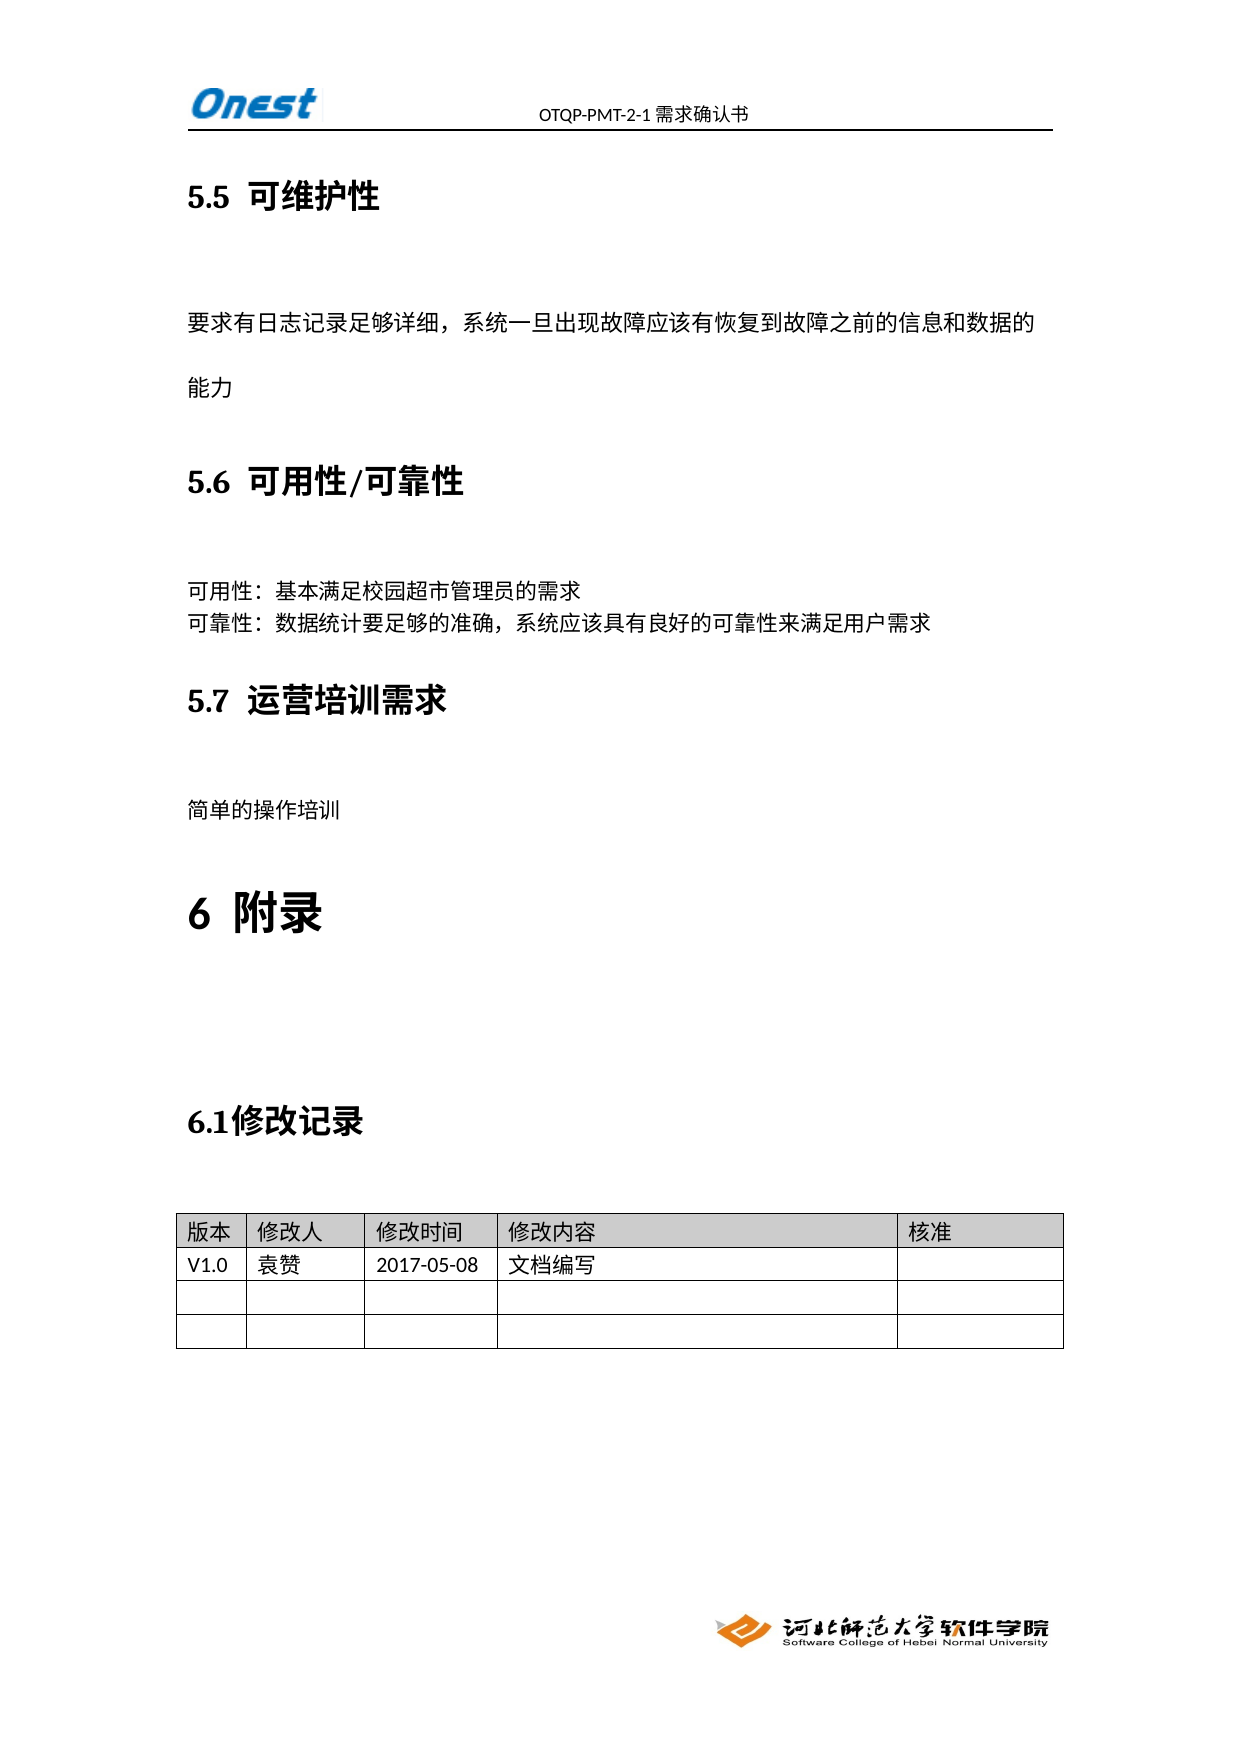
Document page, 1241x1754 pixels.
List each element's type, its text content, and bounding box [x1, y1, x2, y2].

subtitle 修改记录 [187, 1086, 1053, 1151]
text 要求有日志记录足够详细，系统一旦出现故障应该有恢复到故障之前的信息和数据的能力 [187, 289, 1053, 419]
table_cell [898, 1315, 1063, 1347]
table_header 修改时间 [365, 1214, 497, 1247]
table_cell [365, 1315, 497, 1347]
table_cell 袁赞 [247, 1248, 364, 1280]
table_cell [498, 1315, 897, 1347]
text 简单的操作培训 [187, 793, 1053, 825]
text 可靠性：数据统计要足够的准确，系统应该具有良好的可靠性来满足用户需求 [187, 606, 1053, 638]
table_header 修改内容 [498, 1214, 897, 1247]
table_cell V1.0 [177, 1248, 246, 1280]
table_header 修改人 [247, 1214, 364, 1247]
table_cell [247, 1315, 364, 1347]
table_cell 文档编写 [498, 1248, 897, 1280]
subtitle 可维护性 [187, 162, 1053, 227]
table_header 核准 [898, 1214, 1063, 1247]
table_cell [247, 1281, 364, 1314]
table_cell [898, 1281, 1063, 1314]
subtitle 运营培训需求 [187, 666, 1053, 731]
table_cell [898, 1248, 1063, 1280]
text 可用性：基本满足校园超市管理员的需求 [187, 573, 1053, 606]
table_cell 2017-05-08 [365, 1248, 497, 1280]
subtitle 附录 [187, 861, 1053, 958]
table_cell [177, 1281, 246, 1314]
table_cell [498, 1281, 897, 1314]
picture [187, 88, 324, 122]
table_header 版本 [177, 1214, 246, 1247]
subtitle 可用性/可靠性 [187, 446, 1053, 511]
picture [710, 1611, 1053, 1651]
table_cell [177, 1315, 246, 1347]
table_cell [365, 1281, 497, 1314]
